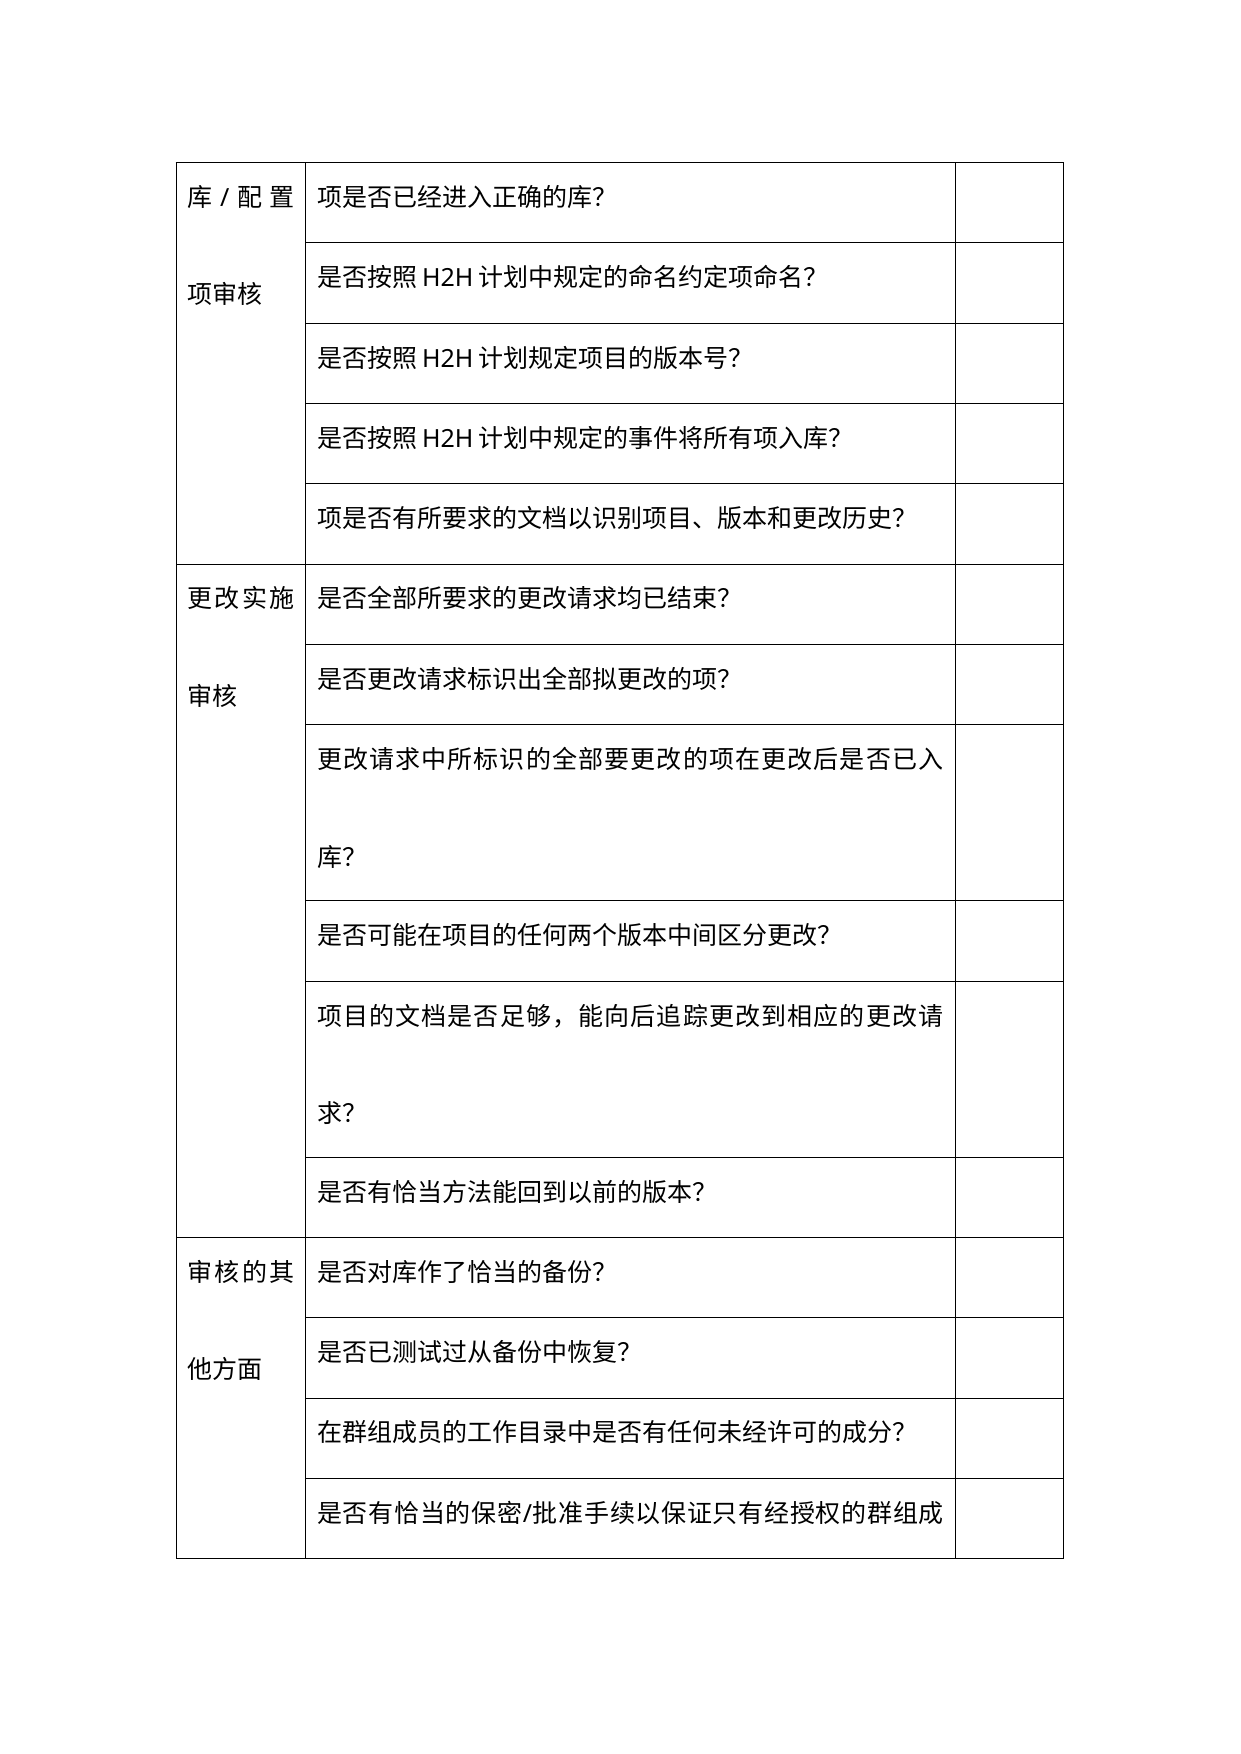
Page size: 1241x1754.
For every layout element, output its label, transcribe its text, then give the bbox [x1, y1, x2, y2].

table_cell 是否全部所要求的更改请求均已结束？ [306, 565, 955, 644]
table_cell 更改请求中所标识的全部要更改的项在更改后是否已入库？ [306, 725, 955, 900]
table_cell 审核的其他方面 [177, 1238, 305, 1558]
table_cell 项是否有所要求的文档以识别项目、版本和更改历史？ [306, 484, 955, 563]
table_cell [956, 1399, 1063, 1478]
table_cell 是否更改请求标识出全部拟更改的项？ [306, 645, 955, 724]
table_cell 是否已测试过从备份中恢复？ [306, 1318, 955, 1397]
table_cell 是否按照H2H计划中规定的事件将所有项入库？ [306, 404, 955, 483]
table_cell [956, 1158, 1063, 1237]
table_cell 项是否已经进入正确的库？ [306, 163, 955, 242]
table_cell 是否按照H2H计划中规定的命名约定项命名？ [306, 243, 955, 323]
table_cell 是否按照H2H计划规定项目的版本号？ [306, 324, 955, 403]
table_cell [956, 565, 1063, 644]
table_cell 存储数据库/配置项审核 [177, 163, 305, 563]
table_cell 是否对库作了恰当的备份？ [306, 1238, 955, 1317]
table_cell 更改实施审核 [177, 565, 305, 1237]
table_cell [956, 163, 1063, 242]
table_cell 在群组成员的工作目录中是否有任何未经许可的成分？ [306, 1399, 955, 1478]
table_cell [956, 404, 1063, 483]
table_cell [956, 1318, 1063, 1397]
table_cell [956, 243, 1063, 323]
table_cell [956, 1238, 1063, 1317]
table_cell [956, 324, 1063, 403]
table_cell [956, 725, 1063, 900]
table_cell [956, 484, 1063, 563]
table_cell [306, 1479, 955, 1558]
table_cell 项目的文档是否足够，能向后追踪更改到相应的更改请求？ [306, 982, 955, 1157]
table_cell 是否可能在项目的任何两个版本中间区分更改？ [306, 901, 955, 981]
table_cell [956, 901, 1063, 981]
table_cell [956, 1479, 1063, 1558]
table_cell [956, 645, 1063, 724]
table_cell 是否有恰当方法能回到以前的版本？ [306, 1158, 955, 1237]
table_cell [956, 982, 1063, 1157]
